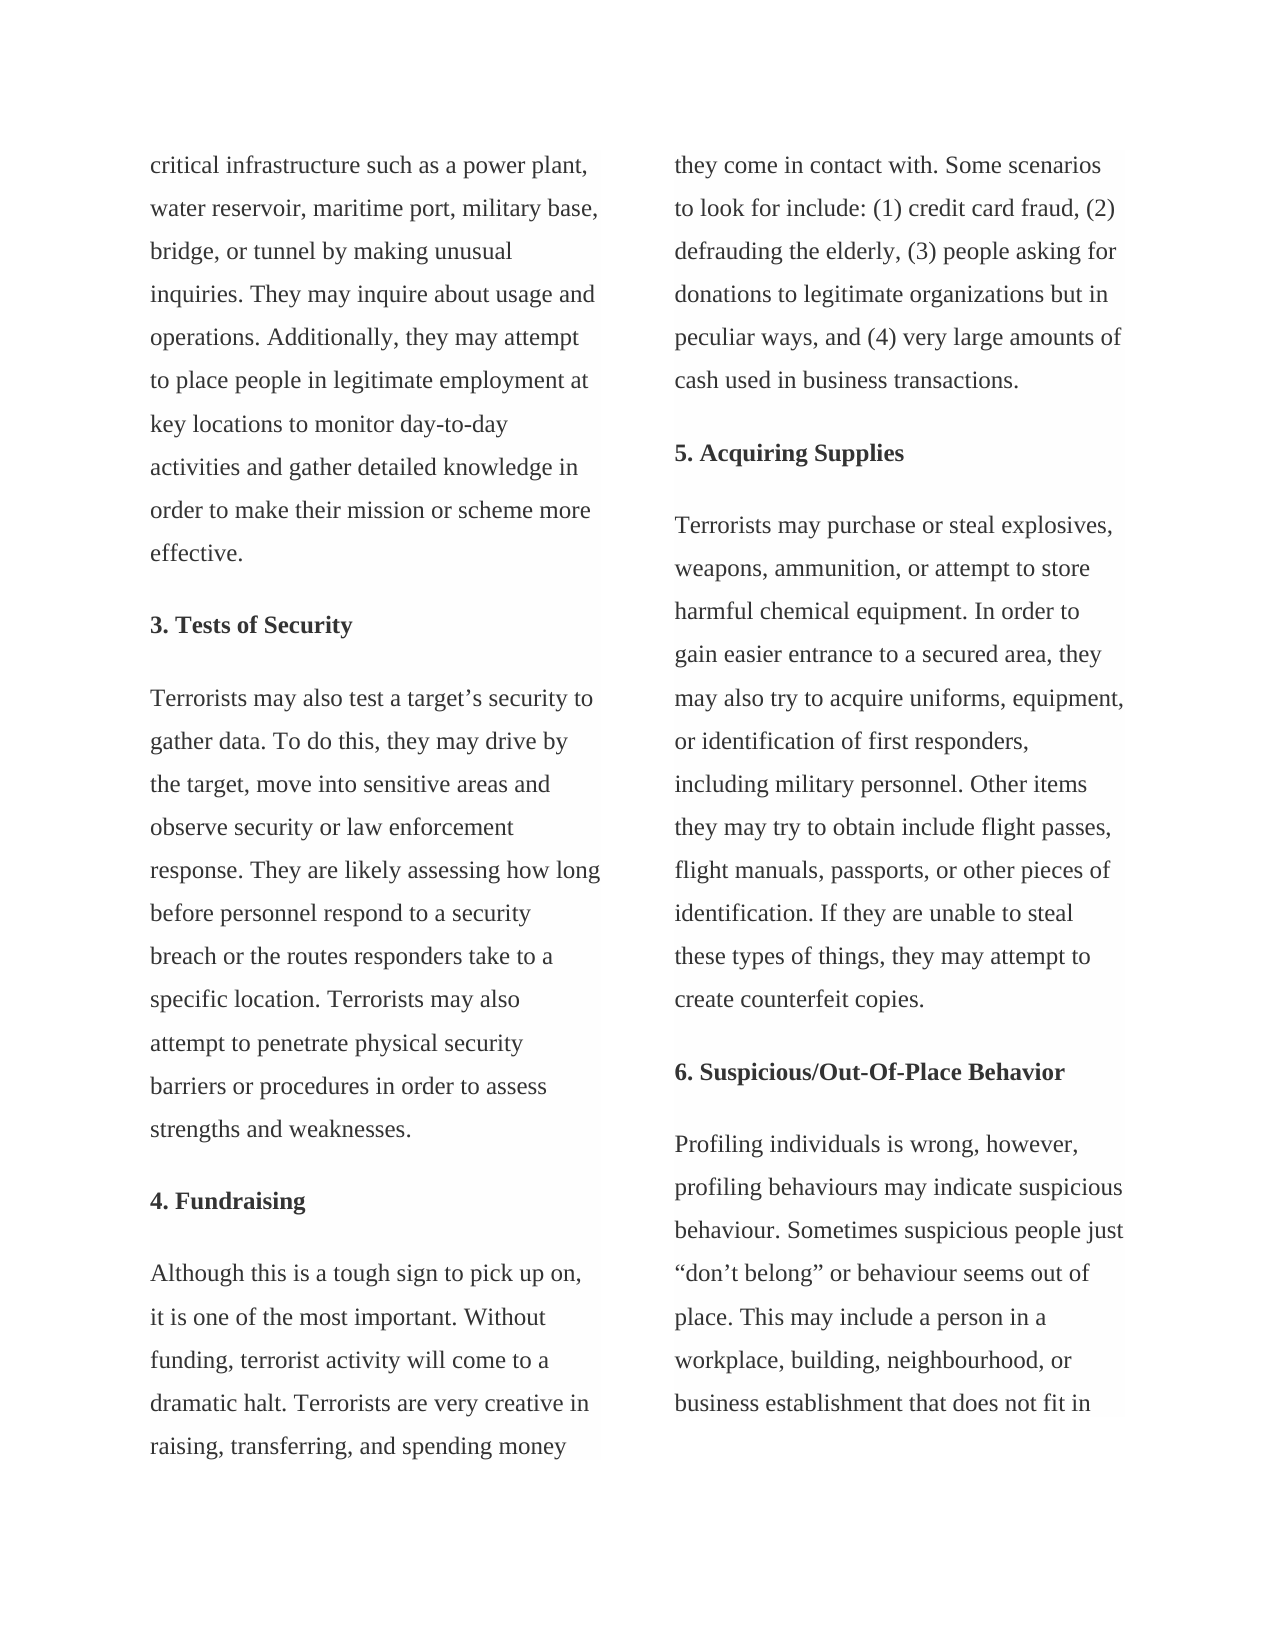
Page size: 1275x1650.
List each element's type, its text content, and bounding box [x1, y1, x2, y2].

text Terrorists may purchase or steal explosives, weapons, ammunition, or attempt to store harmful chemical equipment. In order to gain easier entrance to a secured area, they may also try to acquire uniforms, equipment, or identification of first responders, including military personnel. Other items they may try to obtain include flight passes, flight manuals, passports, or other pieces of identification. If they are unable to steal these types of things, they may attempt to create counterfeit copies. [674, 510, 1125, 1013]
subtitle 6. Suspicious/Out-Of-Place Behavior [674, 1057, 1125, 1086]
text Although this is a tough sign to pick up on, it is one of the most important. Without funding, terrorist activity will come to a dramatic halt. Terrorists are very creative in raising, transferring, and spending money they come in contact with. Some scenarios to look for include: (1) credit card fraud, (2) defrauding the elderly, (3) people asking for donations to legitimate organizations but in peculiar ways, and (4) very large amounts of cash used in business transactions. [150, 1258, 601, 1460]
subtitle 5. Acquiring Supplies [674, 438, 1125, 467]
text Terrorists may also test a target’s security to gather data. To do this, they may drive by the target, move into sensitive areas and observe security or law enforcement response. They are likely assessing how long before personnel respond to a security breach or the routes responders take to a specific location. Terrorists may also attempt to penetrate physical security barriers or procedures in order to assess strengths and weaknesses. [150, 683, 601, 1143]
subtitle 4. Fundraising [150, 1186, 601, 1215]
text Although this is a tough sign to pick up on, it is one of the most important. Without funding, terrorist activity will come to a dramatic halt. Terrorists are very creative in raising, transferring, and spending money they come in contact with. Some scenarios to look for include: (1) credit card fraud, (2) defrauding the elderly, (3) people asking for donations to legitimate organizations but in peculiar ways, and (4) very large amounts of cash used in business transactions. [674, 150, 1125, 394]
subtitle 3. Tests of Security [150, 610, 601, 639]
